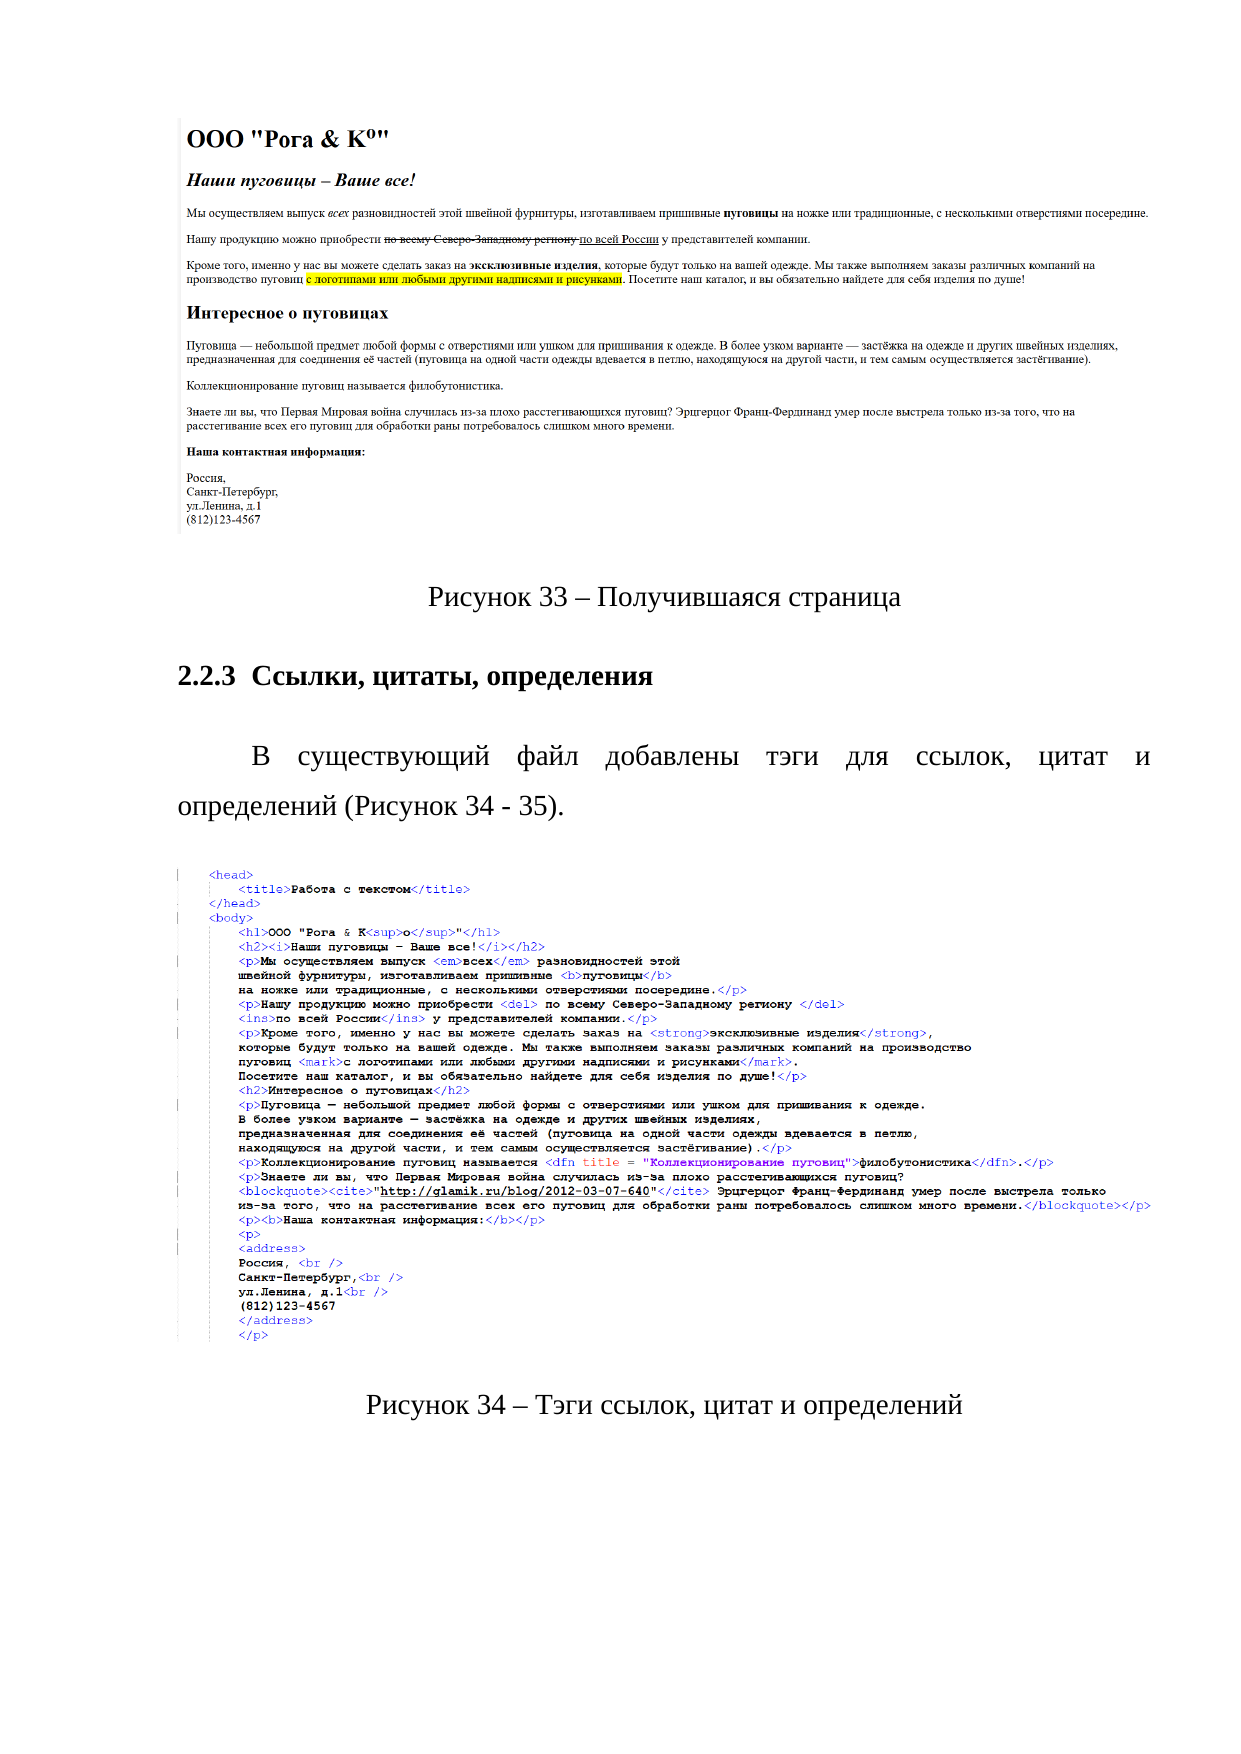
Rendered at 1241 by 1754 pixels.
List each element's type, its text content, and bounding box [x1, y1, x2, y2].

subtitle Ссылки, цитаты, определения [177, 658, 1152, 692]
text В существующий файл добавлены тэги для ссылок, цитат и определений (Рисунок 34 - 35). [177, 738, 1152, 822]
text Рисунок 33 – Получившаяся страница [177, 579, 1152, 613]
text Рисунок 34 – Тэги ссылок, цитат и определений [177, 1387, 1152, 1421]
picture [177, 118, 1152, 534]
picture [177, 867, 1152, 1342]
